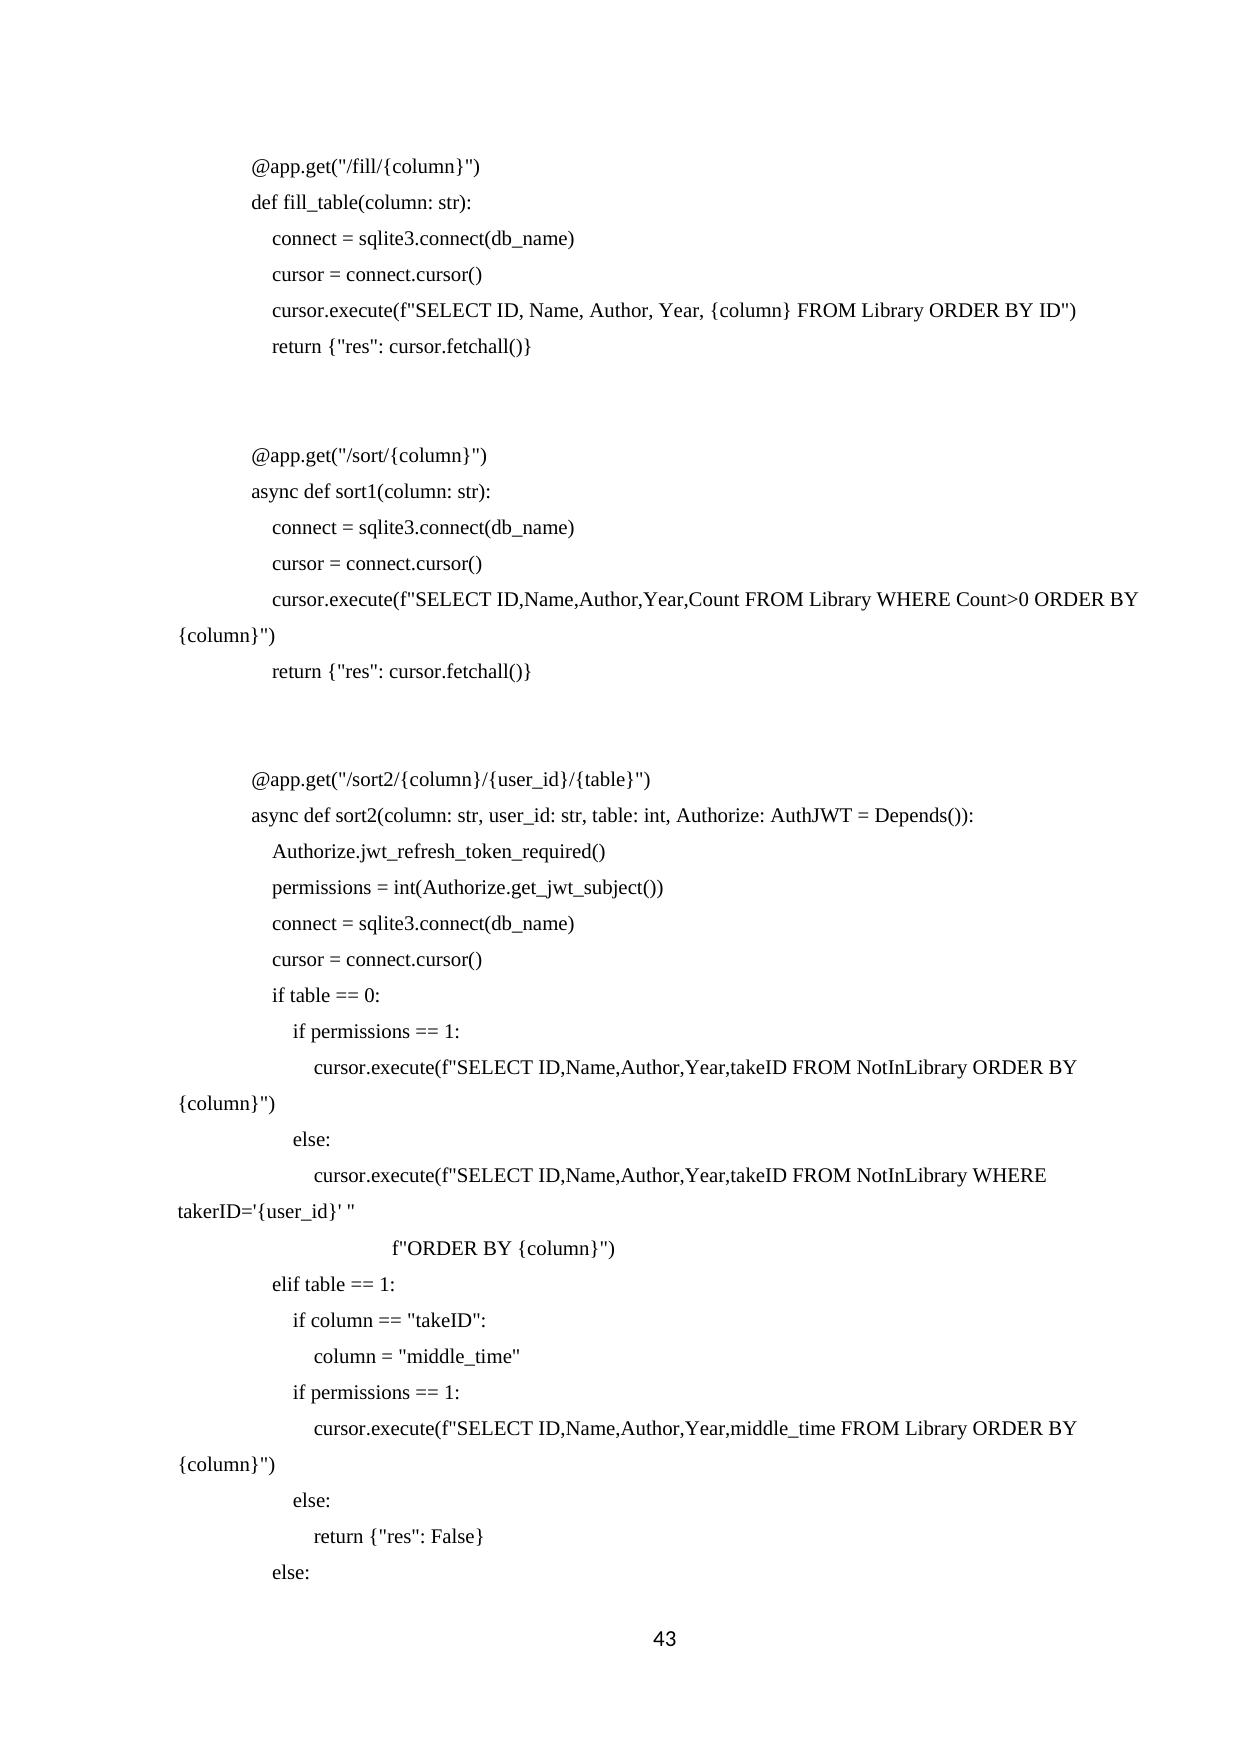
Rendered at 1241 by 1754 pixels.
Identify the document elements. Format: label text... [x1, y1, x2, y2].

text return {"res": False} [177, 1524, 1152, 1548]
text cursor.execute(f"SELECT ID,Name,Author,Year,takeID FROM NotInLibrary WHERE takerID='{user_id}' " [177, 1163, 1152, 1223]
text cursor.execute(f"SELECT ID,Name,Author,Year,middle_time FROM Library ORDER BY {column}") [177, 1416, 1152, 1476]
text column = "middle_time" [177, 1343, 1152, 1368]
text @app.get("/fill/{column}") [177, 154, 1152, 178]
text if permissions == 1: [177, 1379, 1152, 1404]
text cursor = connect.cursor() [177, 551, 1152, 575]
text cursor.execute(f"SELECT ID,Name,Author,Year,Count FROM Library WHERE Count>0 ORDER BY {column}") [177, 587, 1152, 647]
text else: [177, 1560, 1152, 1584]
text if column == "takeID": [177, 1307, 1152, 1332]
text if table == 0: [177, 983, 1152, 1007]
text connect = sqlite3.connect(db_name) [177, 514, 1152, 539]
text async def sort1(column: str): [177, 478, 1152, 503]
text def fill_table(column: str): [177, 190, 1152, 214]
text @app.get("/sort/{column}") [177, 442, 1152, 467]
text connect = sqlite3.connect(db_name) [177, 226, 1152, 250]
text f"ORDER BY {column}") [177, 1235, 1152, 1259]
text cursor.execute(f"SELECT ID, Name, Author, Year, {column} FROM Library ORDER BY ID") [177, 298, 1152, 322]
text Authorize.jwt_refresh_token_required() [177, 839, 1152, 863]
text permissions = int(Authorize.get_jwt_subject()) [177, 875, 1152, 899]
text cursor = connect.cursor() [177, 262, 1152, 286]
text cursor = connect.cursor() [177, 947, 1152, 971]
text return {"res": cursor.fetchall()} [177, 659, 1152, 683]
text elif table == 1: [177, 1271, 1152, 1296]
text @app.get("/sort2/{column}/{user_id}/{table}") [177, 767, 1152, 791]
text return {"res": cursor.fetchall()} [177, 334, 1152, 358]
text else: [177, 1127, 1152, 1151]
text cursor.execute(f"SELECT ID,Name,Author,Year,takeID FROM NotInLibrary ORDER BY {column}") [177, 1055, 1152, 1115]
text else: [177, 1488, 1152, 1512]
text if permissions == 1: [177, 1019, 1152, 1043]
text async def sort2(column: str, user_id: str, table: int, Authorize: AuthJWT = Depends()): [177, 803, 1152, 827]
text connect = sqlite3.connect(db_name) [177, 911, 1152, 935]
